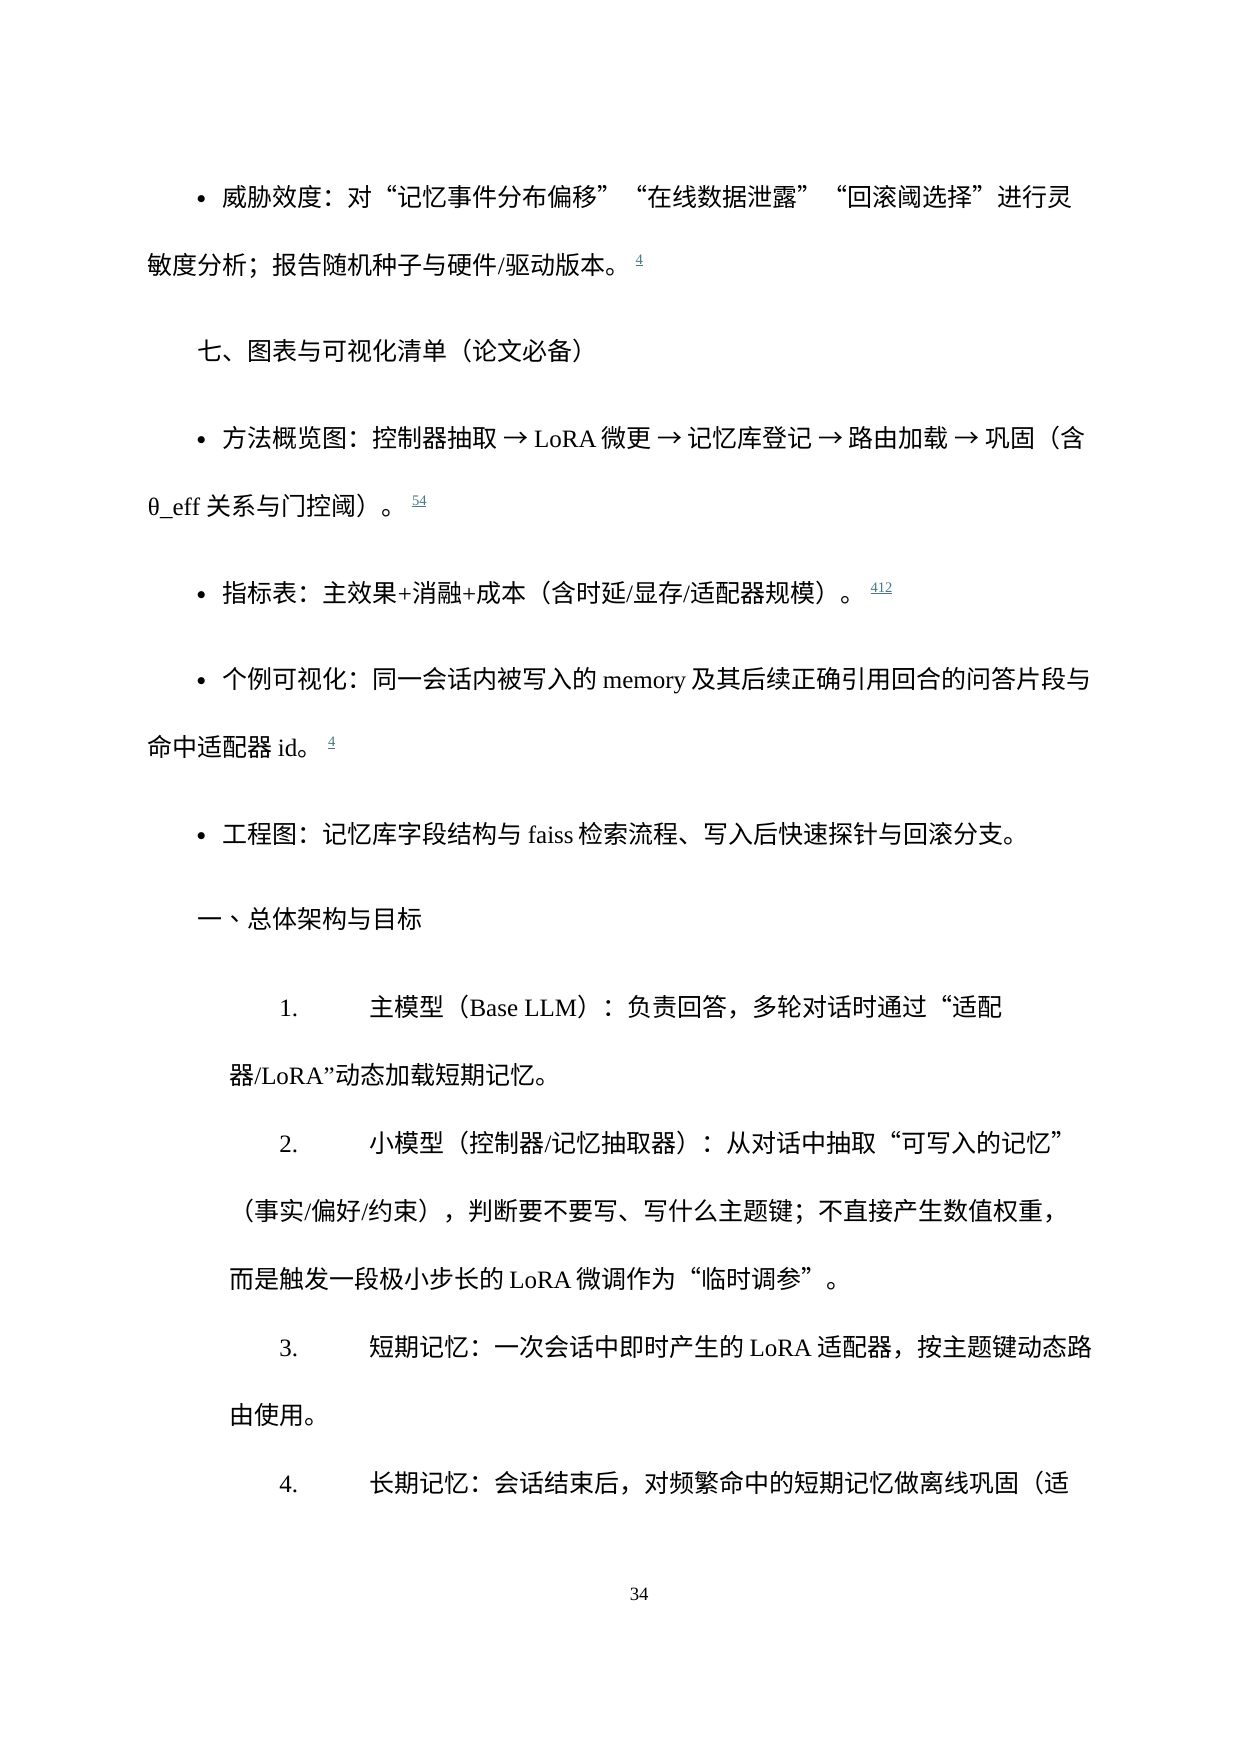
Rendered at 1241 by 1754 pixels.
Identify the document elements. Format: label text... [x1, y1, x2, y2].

text 一、总体架构与目标 [148, 885, 1092, 953]
list 个例可视化：同一会话内被写入的memory及其后续正确引用回合的问答片段与命中适配器id。 4 [148, 644, 1092, 780]
list 主模型（Base LLM）：负责回答，多轮对话时通过“适配器/LoRA”动态加载短期记忆。 [229, 972, 1092, 1108]
list 工程图：记忆库字段结构与faiss检索流程、写入后快速探针与回滚分支。 [148, 798, 1092, 866]
list 指标表：主效果+消融+成本（含时延/显存/适配器规模）。 412 [148, 557, 1092, 625]
text 七、图表与可视化清单（论文必备） [148, 316, 1092, 384]
list 短期记忆：一次会话中即时产生的LoRA适配器，按主题键动态路由使用。 [229, 1311, 1092, 1447]
list 小模型（控制器/记忆抽取器）：从对话中抽取“可写入的记忆”（事实/偏好/约束），判断要不要写、写什么主题键；不直接产生数值权重，而是触发一段极小步长的LoRA微调作为“临时调参”。 [229, 1108, 1092, 1311]
list 威胁效度：对“记忆事件分布偏移”“在线数据泄露”“回滚阈选择”进行灵敏度分析；报告随机种子与硬件/驱动版本。 4 [148, 161, 1092, 297]
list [229, 1447, 1092, 1515]
list 方法概览图：控制器抽取 → LoRA微更 → 记忆库登记 → 路由加载 → 巩固（含 θ_eff 关系与门控阈）。 54 [148, 403, 1092, 538]
